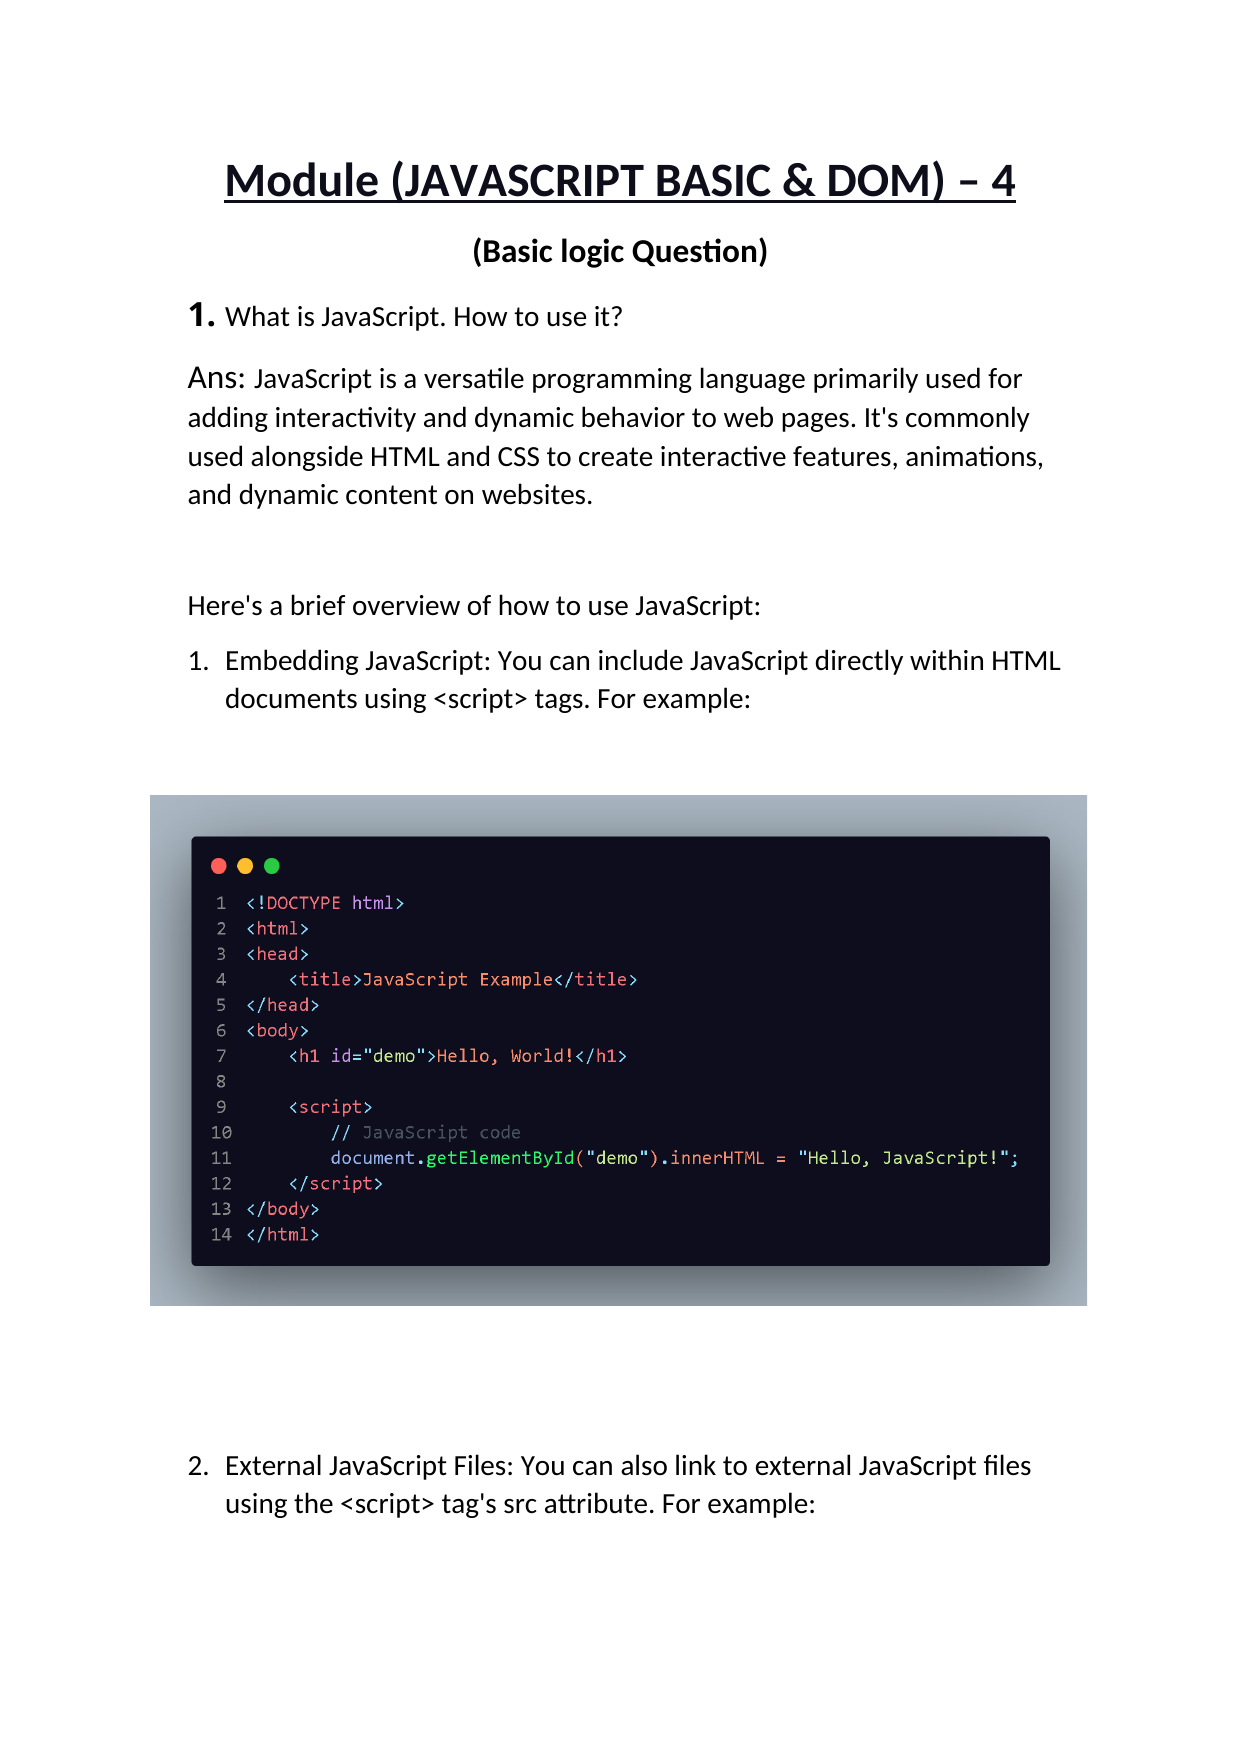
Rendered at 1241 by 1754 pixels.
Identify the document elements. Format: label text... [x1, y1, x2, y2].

picture [150, 795, 1087, 1305]
list Embedding JavaScript: You can include JavaScript directly within HTML documents using <script> tags. For example: [187, 642, 1090, 716]
text Here's a brief overview of how to use JavaScript: [187, 587, 1090, 622]
text (Basic logic Question) [150, 230, 1090, 271]
text Ans: JavaScript is a versatile programming language primarily used for adding interactivity and dynamic behavior to web pages. It's commonly used alongside HTML and CSS to create interactive features, animations, and dynamic content on websites. [187, 356, 1090, 512]
list External JavaScript Files: You can also link to external JavaScript files using the <script> tag's src attribute. For example: [187, 1447, 1090, 1521]
list What is JavaScript. How to use it? [187, 290, 1090, 336]
text Module (JAVASCRIPT BASIC & DOM) – 4 [150, 150, 1090, 208]
